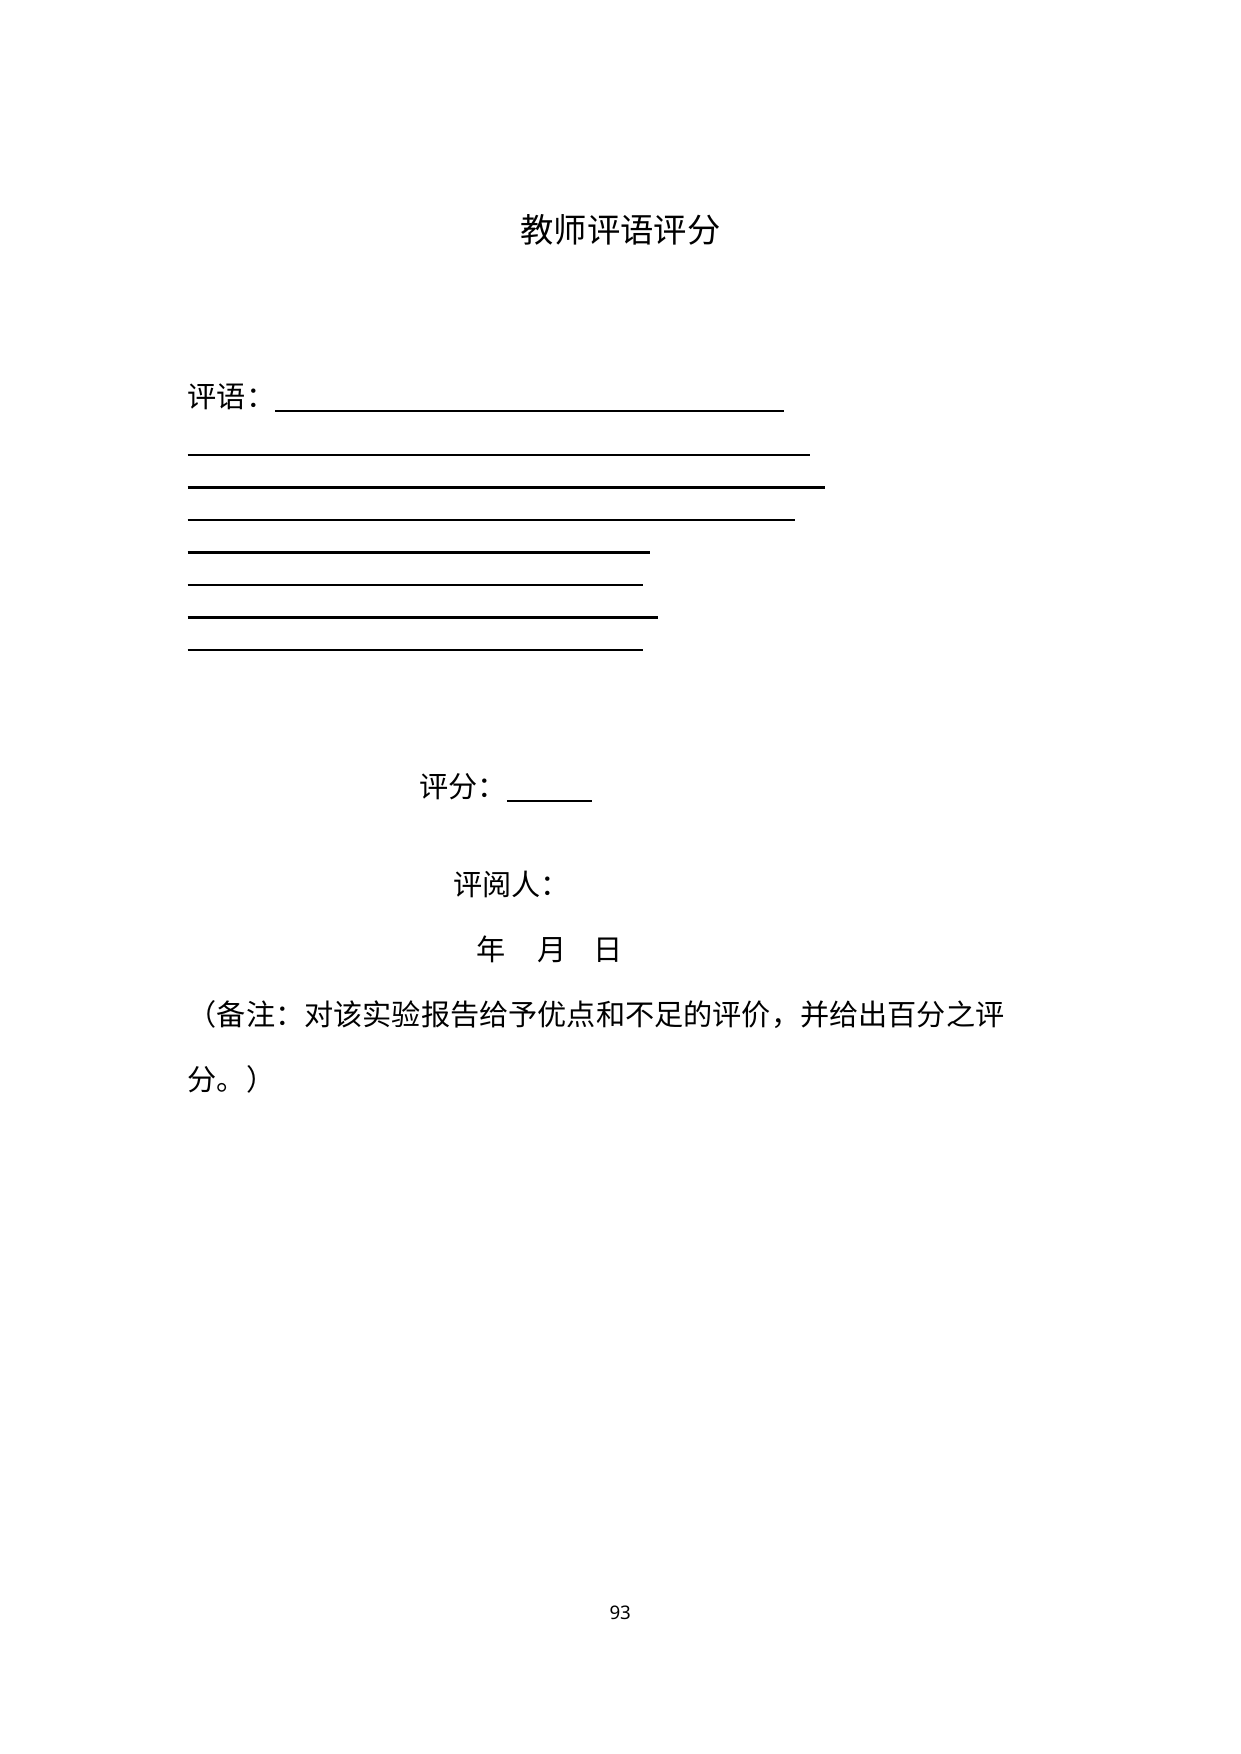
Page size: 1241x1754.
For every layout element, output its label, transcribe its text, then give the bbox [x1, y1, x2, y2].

text 评分： [187, 752, 1053, 817]
text 评语： [187, 362, 1053, 427]
text 年 月 日 [187, 915, 1053, 980]
text 评阅人： [187, 850, 1053, 915]
subtitle 教师评语评分 [187, 195, 1053, 260]
text （备注：对该实验报告给予优点和不足的评价，并给出百分之评分。） [187, 980, 1053, 1110]
